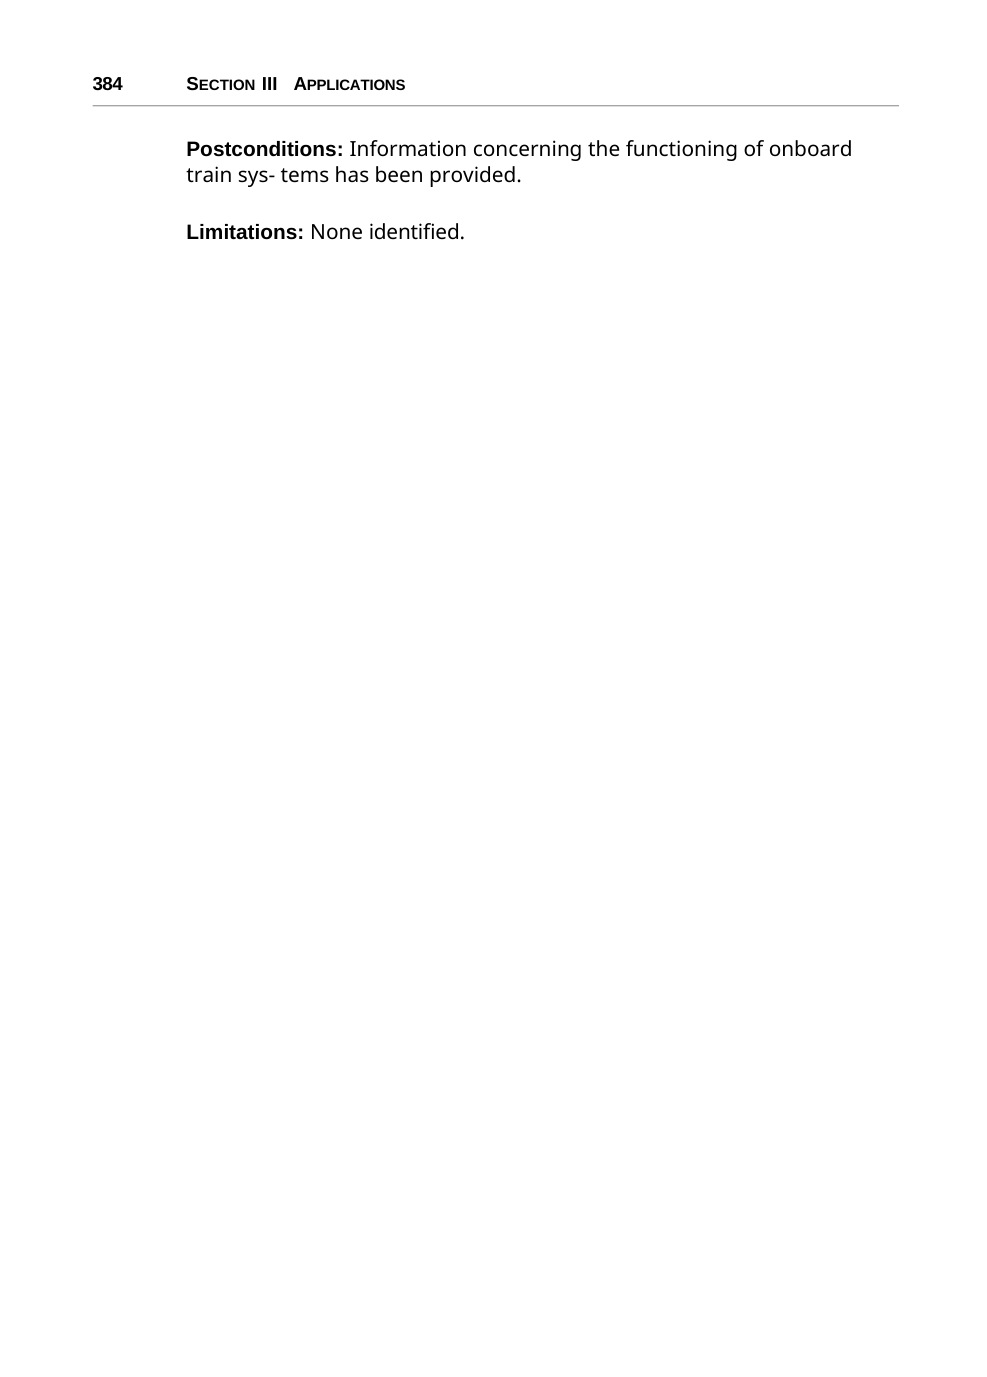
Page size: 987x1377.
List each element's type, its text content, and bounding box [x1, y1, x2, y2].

text Limitations: None identified. [186, 217, 913, 246]
text Postconditions: Information concerning the functioning of onboard train sys- tems has been provided. [186, 135, 898, 189]
